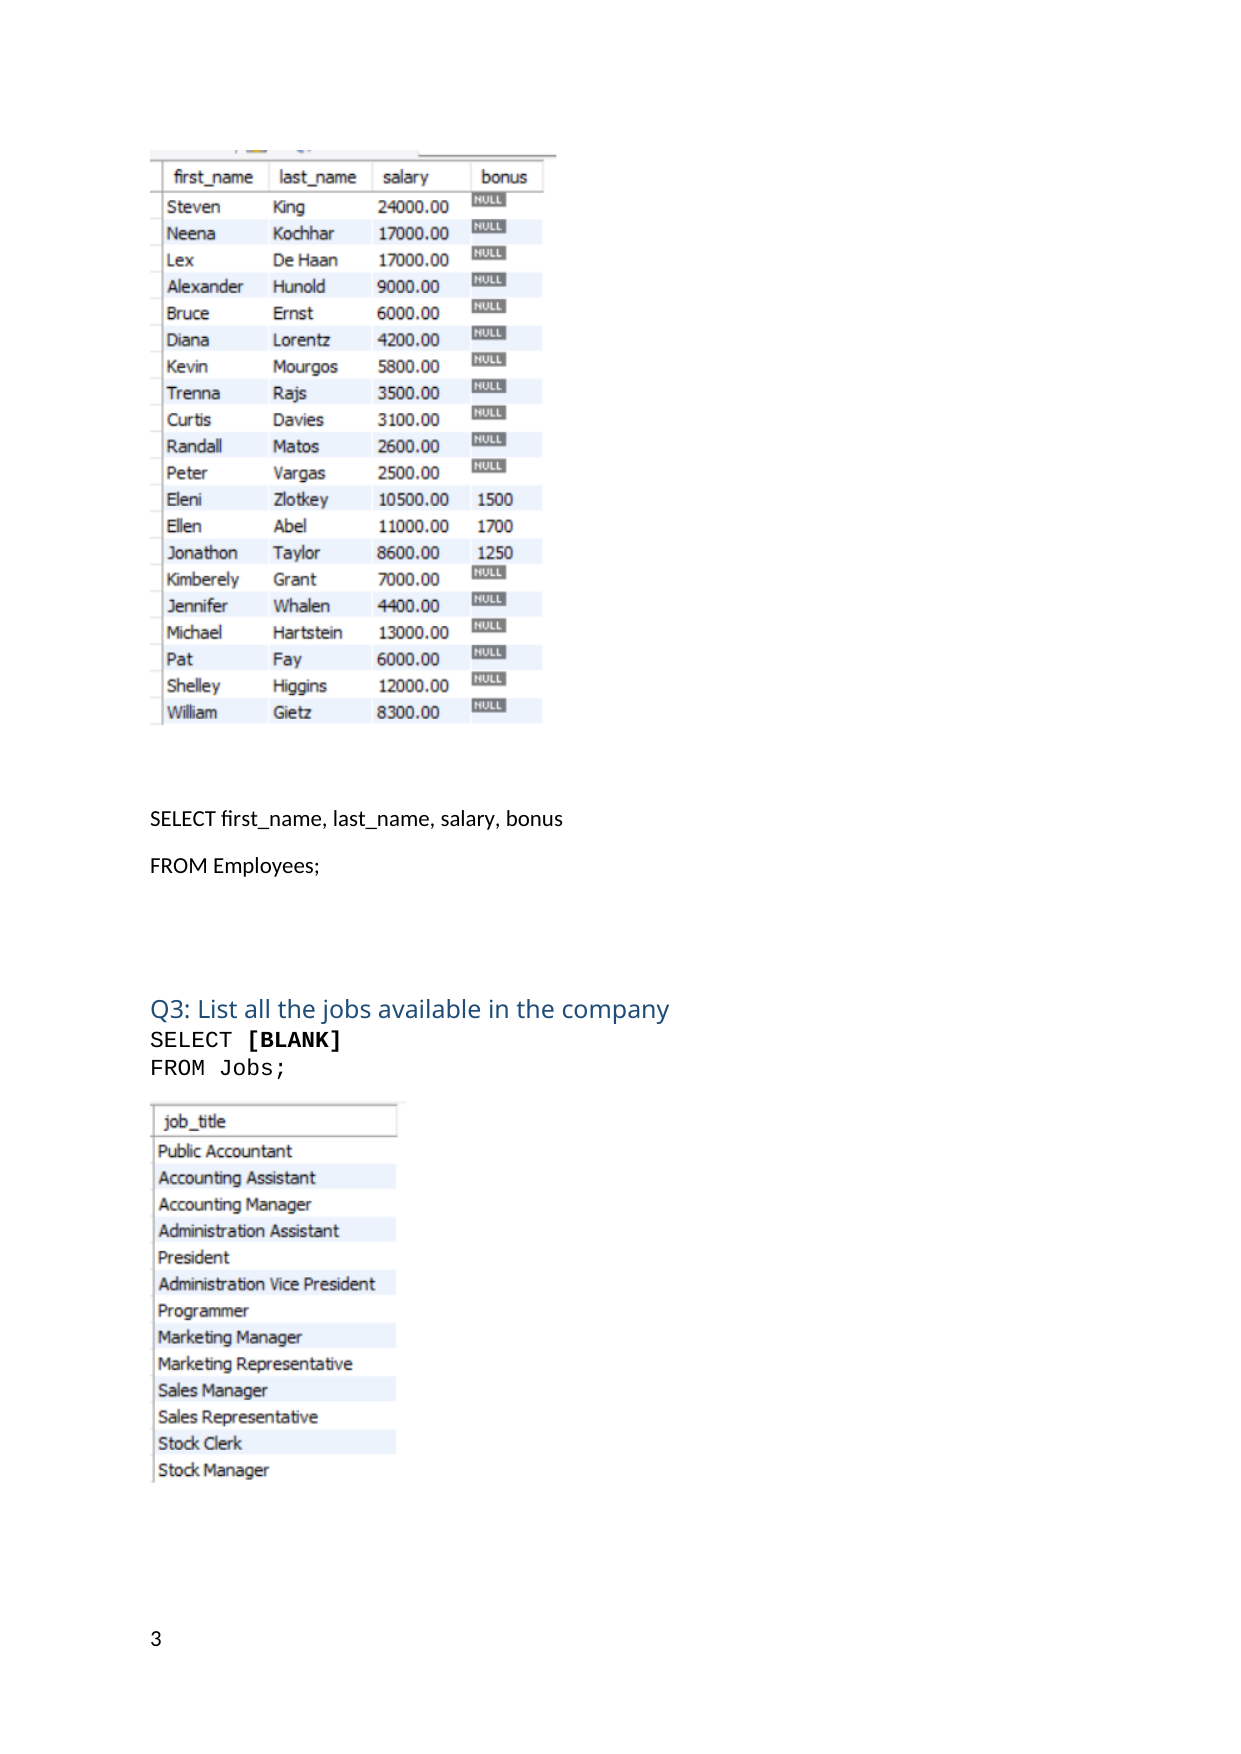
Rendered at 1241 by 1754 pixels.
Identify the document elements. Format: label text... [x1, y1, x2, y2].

text SELECT [BLANK] FROM Jobs; [150, 1029, 1090, 1083]
text FROM Employees; [150, 851, 1090, 879]
picture [150, 150, 557, 739]
subtitle Q3: List all the jobs available in the company [150, 992, 1090, 1026]
text SELECT first_name, last_name, salary, bonus [150, 804, 1090, 832]
picture [150, 1101, 407, 1485]
